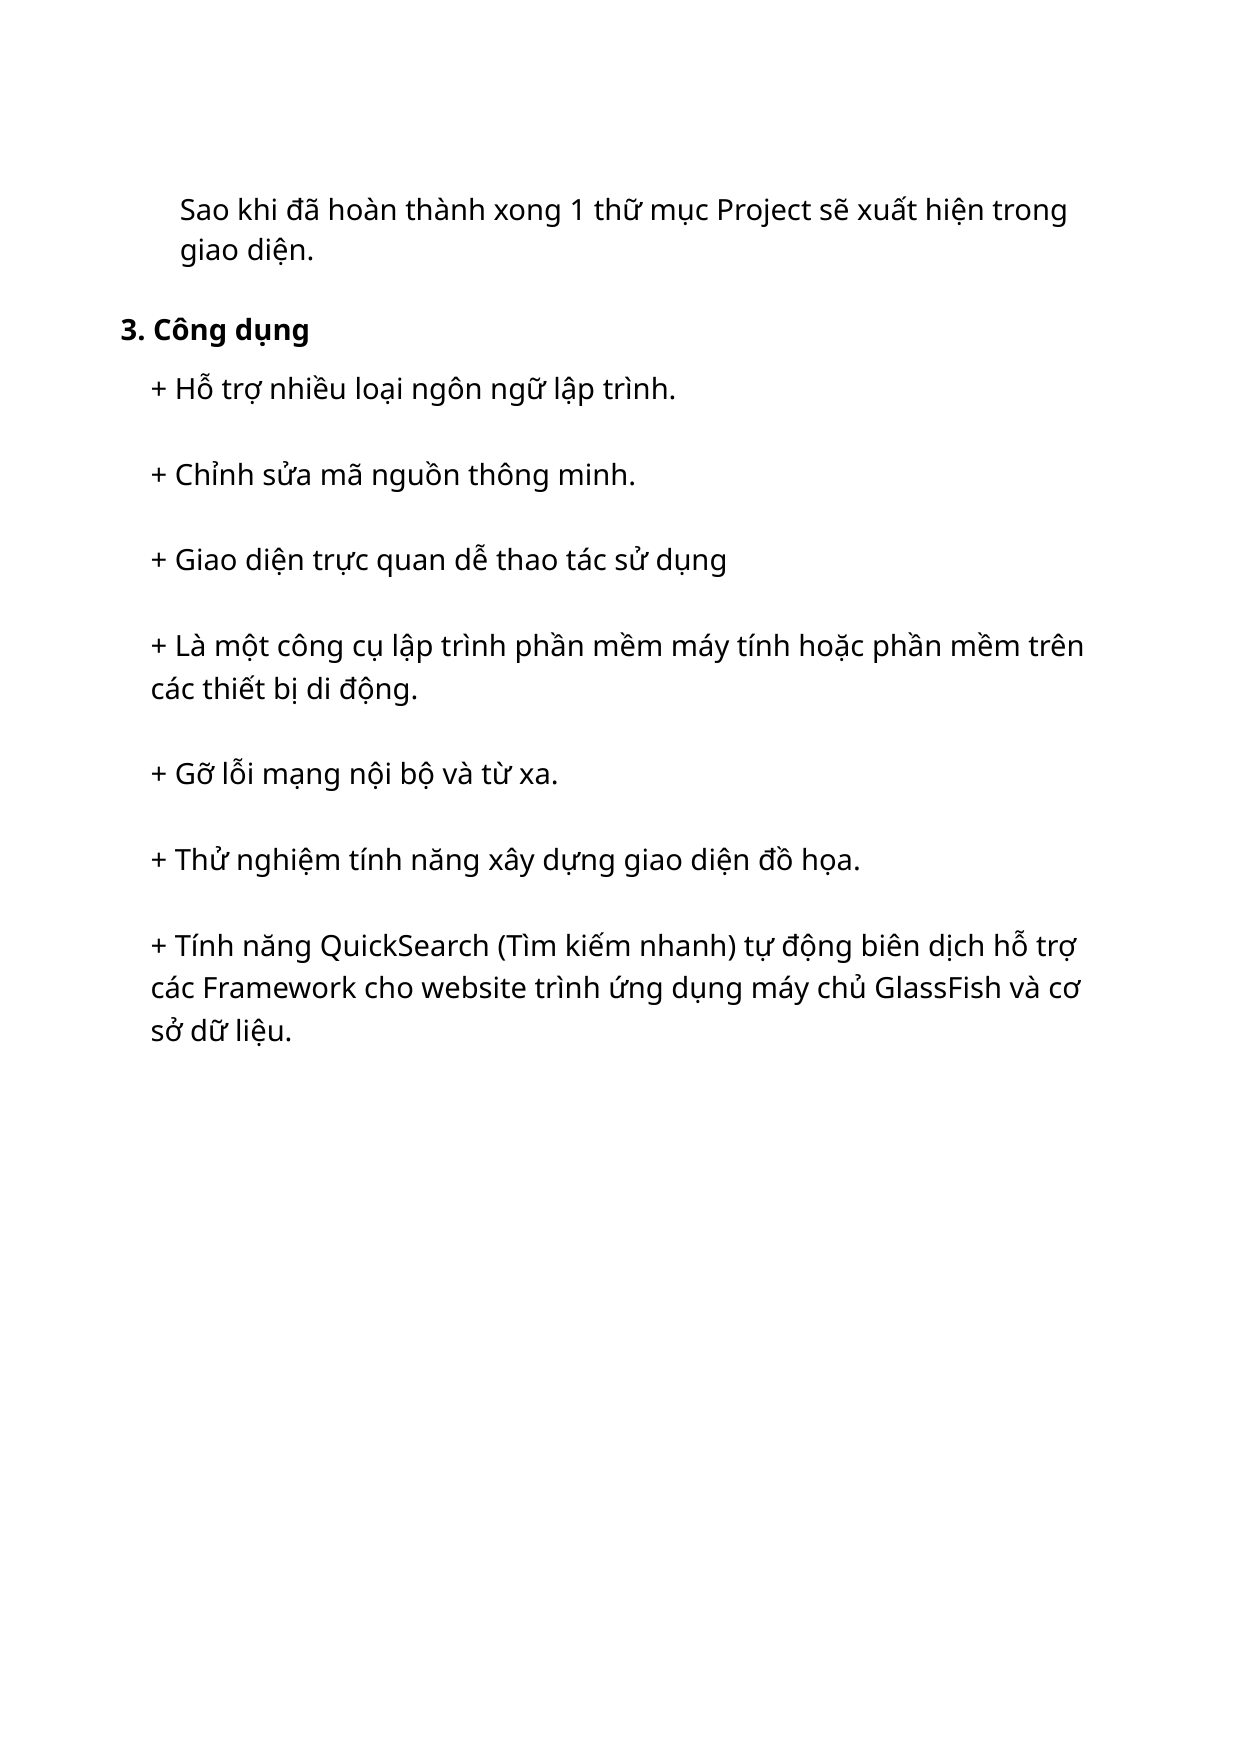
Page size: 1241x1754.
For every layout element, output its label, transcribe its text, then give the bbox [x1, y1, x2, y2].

text + Hỗ trợ nhiều loại ngôn ngữ lập trình. + Chỉnh sửa mã nguồn thông minh. + Giao diện trực quan dễ thao tác sử dụng + Là một công cụ lập trình phần mềm máy tính hoặc phần mềm trên các thiết bị di động. + Gỡ lỗi mạng nội bộ và từ xa. + Thử nghiệm tính năng xây dựng giao diện đồ họa. + Tính năng QuickSearch (Tìm kiếm nhanh) tự động biên dịch hỗ trợ các Framework cho website trình ứng dụng máy chủ GlassFish và cơ sở dữ liệu. [150, 368, 1090, 1050]
text Sao khi đã hoàn thành xong 1 thữ mục Project sẽ xuất hiện trong giao diện. [179, 150, 1090, 269]
text 3. Công dụng [120, 309, 1090, 348]
